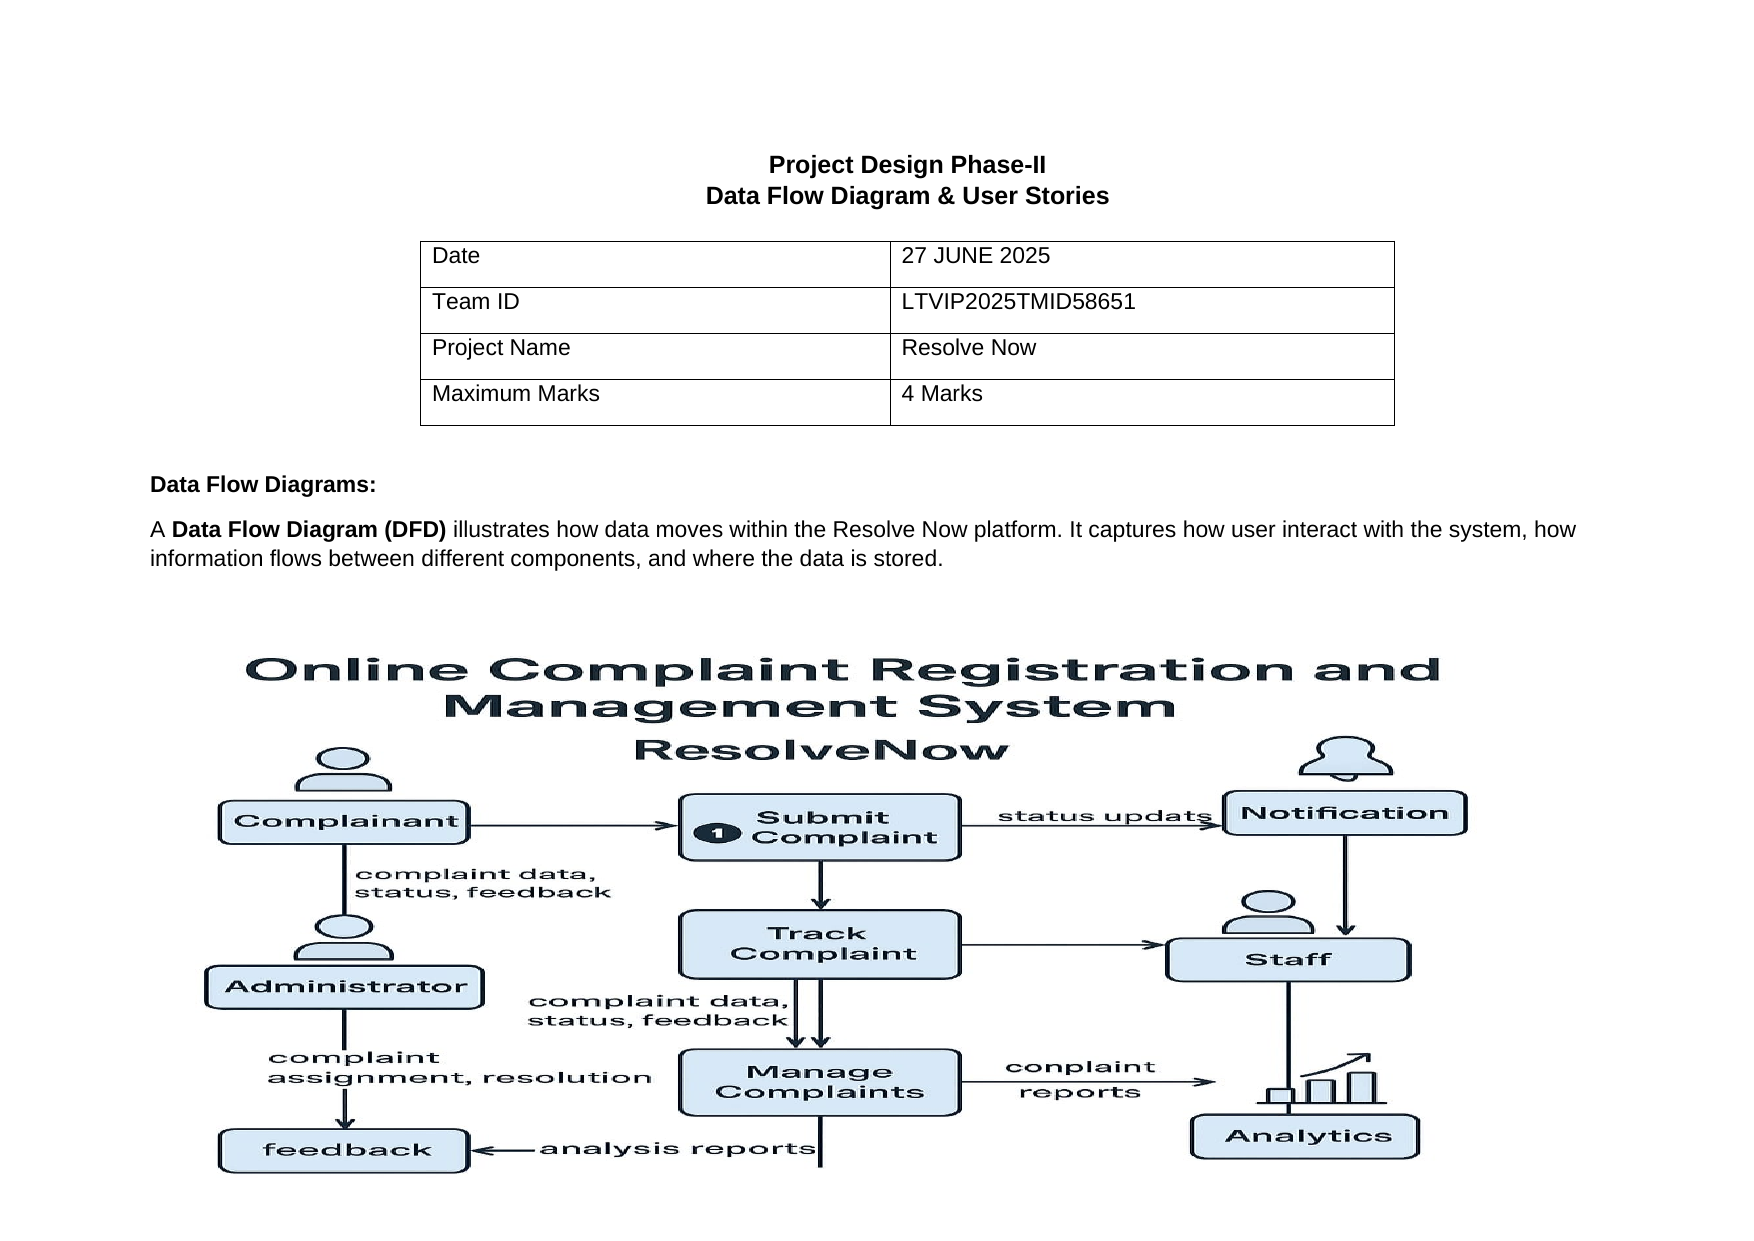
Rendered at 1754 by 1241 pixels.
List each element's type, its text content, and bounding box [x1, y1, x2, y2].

table_header Date [421, 242, 890, 287]
text Project Design Phase-II [150, 150, 1665, 179]
table_cell 4 Marks [891, 380, 1394, 425]
text A Data Flow Diagram (DFD) illustrates how data moves within the Resolve Now platform. It captures how user interact with the system, how information flows between different components, and where the data is stored. [150, 516, 1665, 571]
text Data Flow Diagram & User Stories [150, 181, 1665, 210]
table_cell LTVIP2025TMID58651 [891, 288, 1394, 333]
table_cell Project Name [421, 334, 890, 379]
table_cell Maximum Marks [421, 380, 890, 425]
picture [153, 638, 1499, 1195]
text Data Flow Diagrams: [150, 471, 1665, 498]
table_cell Team ID [421, 288, 890, 333]
table_header 27 JUNE 2025 [891, 242, 1394, 287]
table_cell Resolve Now [891, 334, 1394, 379]
